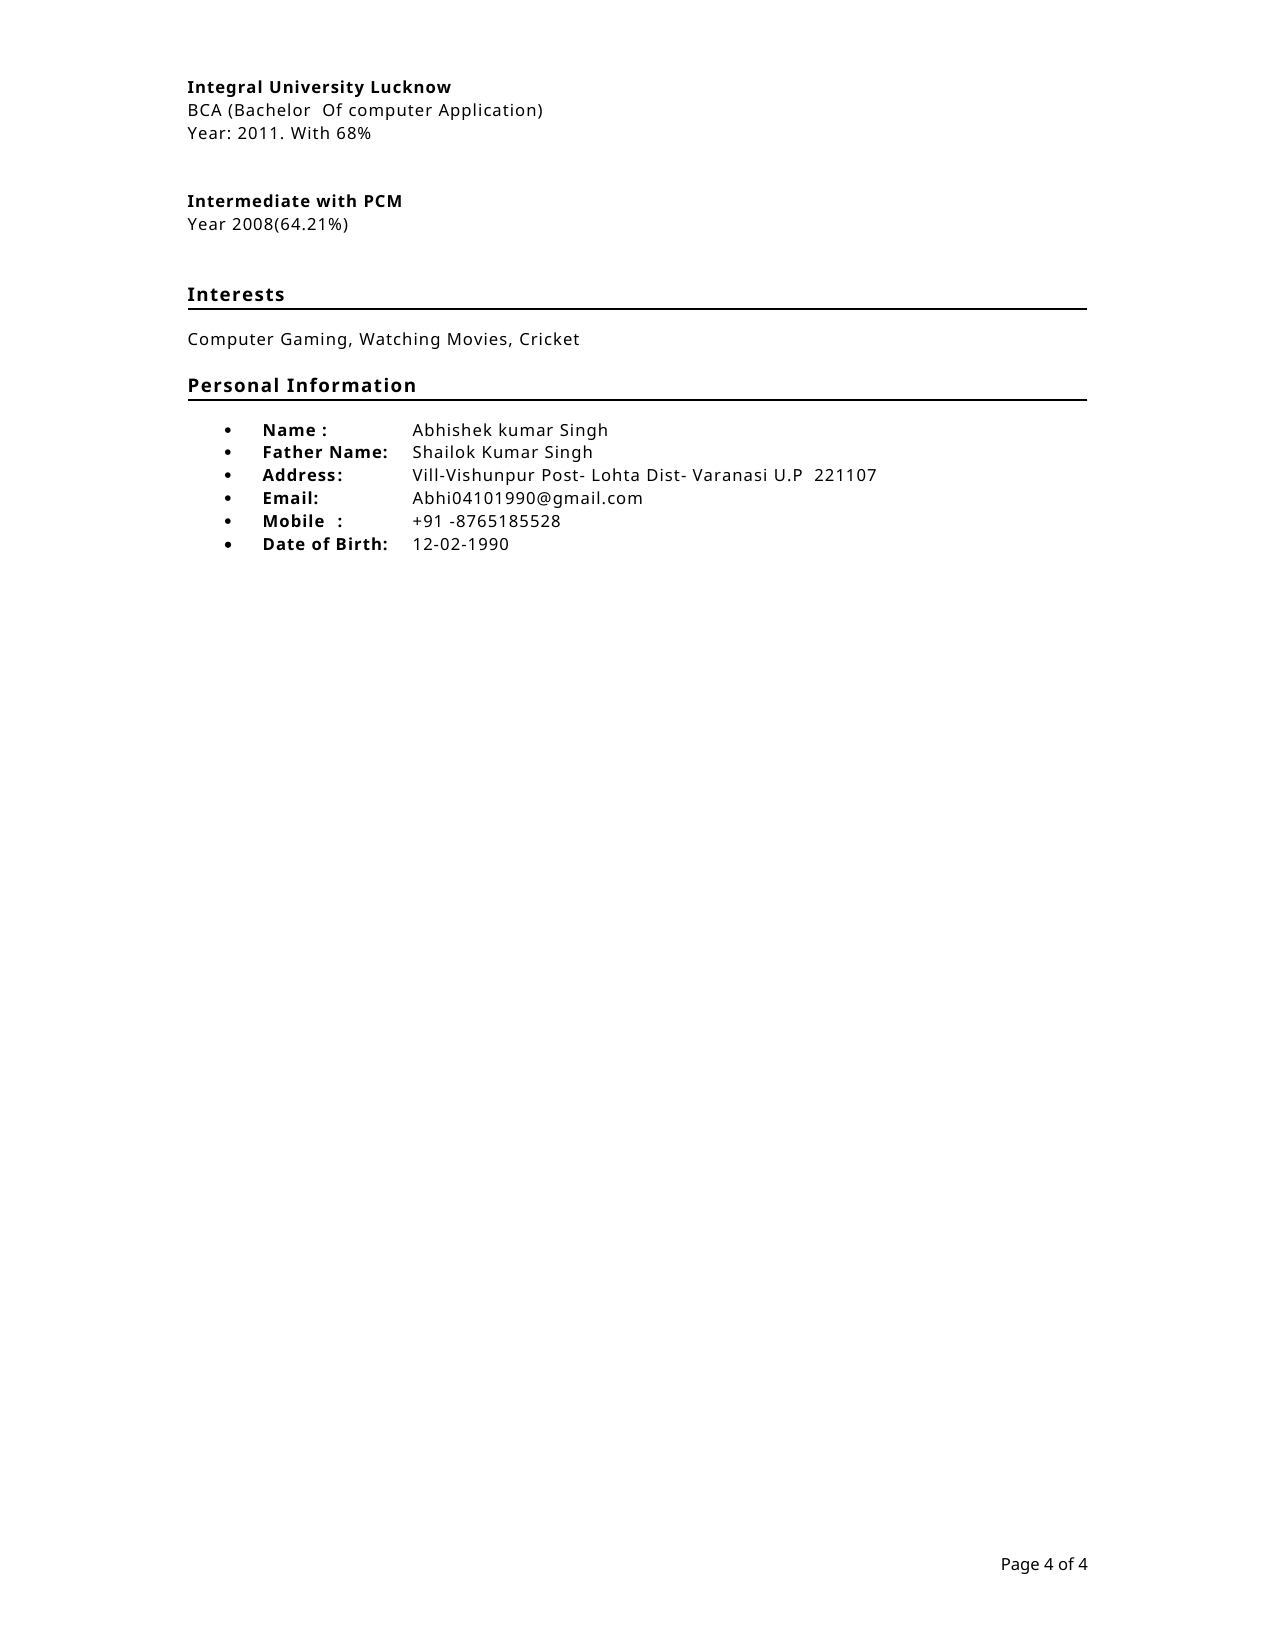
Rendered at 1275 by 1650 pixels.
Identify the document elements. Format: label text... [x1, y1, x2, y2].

list Email: Abhi04101990@gmail.com [225, 486, 1087, 509]
text Integral University Lucknow [187, 75, 1087, 98]
subtitle Interests [187, 283, 1087, 310]
list Father Name: Shailok Kumar Singh [225, 441, 1087, 463]
text Year 2008(64.21%) [187, 212, 1087, 235]
text Year: 2011. With 68% [187, 121, 1087, 144]
list Address : Vill-Vishunpur Post- Lohta Dist- Varanasi U.P 221107 [225, 463, 1087, 486]
list Date of Birth: 12-02-1990 [225, 532, 1087, 555]
list Mobile : +91 -8765185528 [225, 509, 1087, 532]
subtitle Personal Information [187, 374, 1087, 401]
text Computer Gaming, Watching Movies, Cricket [187, 327, 1087, 349]
text BCA (Bachelor Of computer Application) [187, 98, 1087, 121]
text Intermediate with PCM [187, 189, 1087, 212]
list Name : Abhishek kumar Singh [225, 418, 1087, 441]
